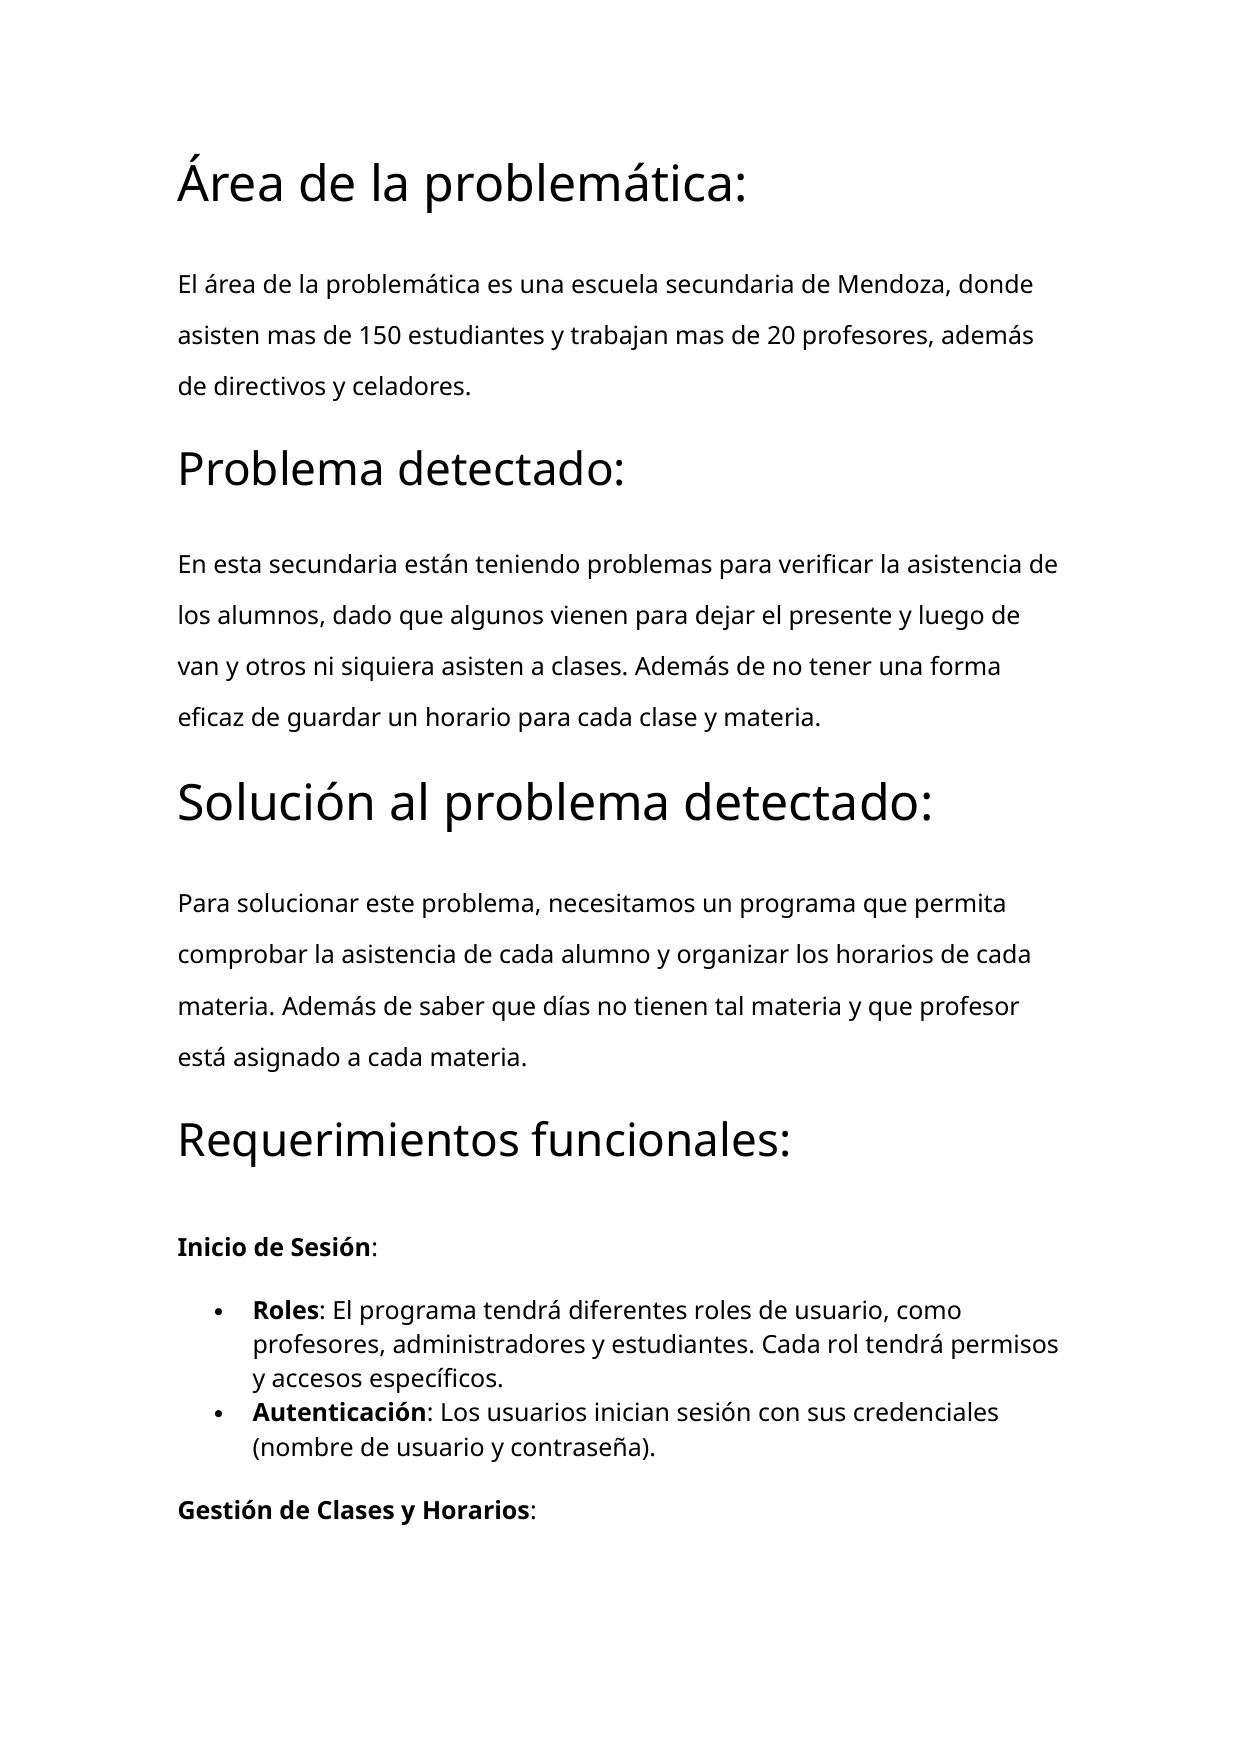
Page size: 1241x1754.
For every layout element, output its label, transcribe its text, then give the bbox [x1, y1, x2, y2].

text Problema detectado: [177, 436, 1063, 499]
list Autenticación: Los usuarios inician sesión con sus credenciales (nombre de usuario y contraseña). [215, 1395, 1063, 1463]
text Área de la problemática: [177, 148, 1063, 216]
text El área de la problemática es una escuela secundaria de Mendoza, donde asisten mas de 150 estudiantes y trabajan mas de 20 profesores, además de directivos y celadores. [177, 266, 1063, 403]
text En esta secundaria están teniendo problemas para verificar la asistencia de los alumnos, dado que algunos vienen para dejar el presente y luego de van y otros ni siquiera asisten a clases. Además de no tener una forma eficaz de guardar un horario para cada clase y materia. [177, 546, 1063, 734]
text Inicio de Sesión: [177, 1230, 1063, 1264]
text Requerimientos funcionales: [177, 1107, 1063, 1169]
text Solución al problema detectado: [177, 767, 1063, 835]
text Para solucionar este problema, necesitamos un programa que permita comprobar la asistencia de cada alumno y organizar los horarios de cada materia. Además de saber que días no tienen tal materia y que profesor está asignado a cada materia. [177, 886, 1063, 1073]
list Roles: El programa tendrá diferentes roles de usuario, como profesores, administradores y estudiantes. Cada rol tendrá permisos y accesos específicos. [215, 1293, 1063, 1395]
text Gestión de Clases y Horarios: [177, 1492, 1063, 1526]
